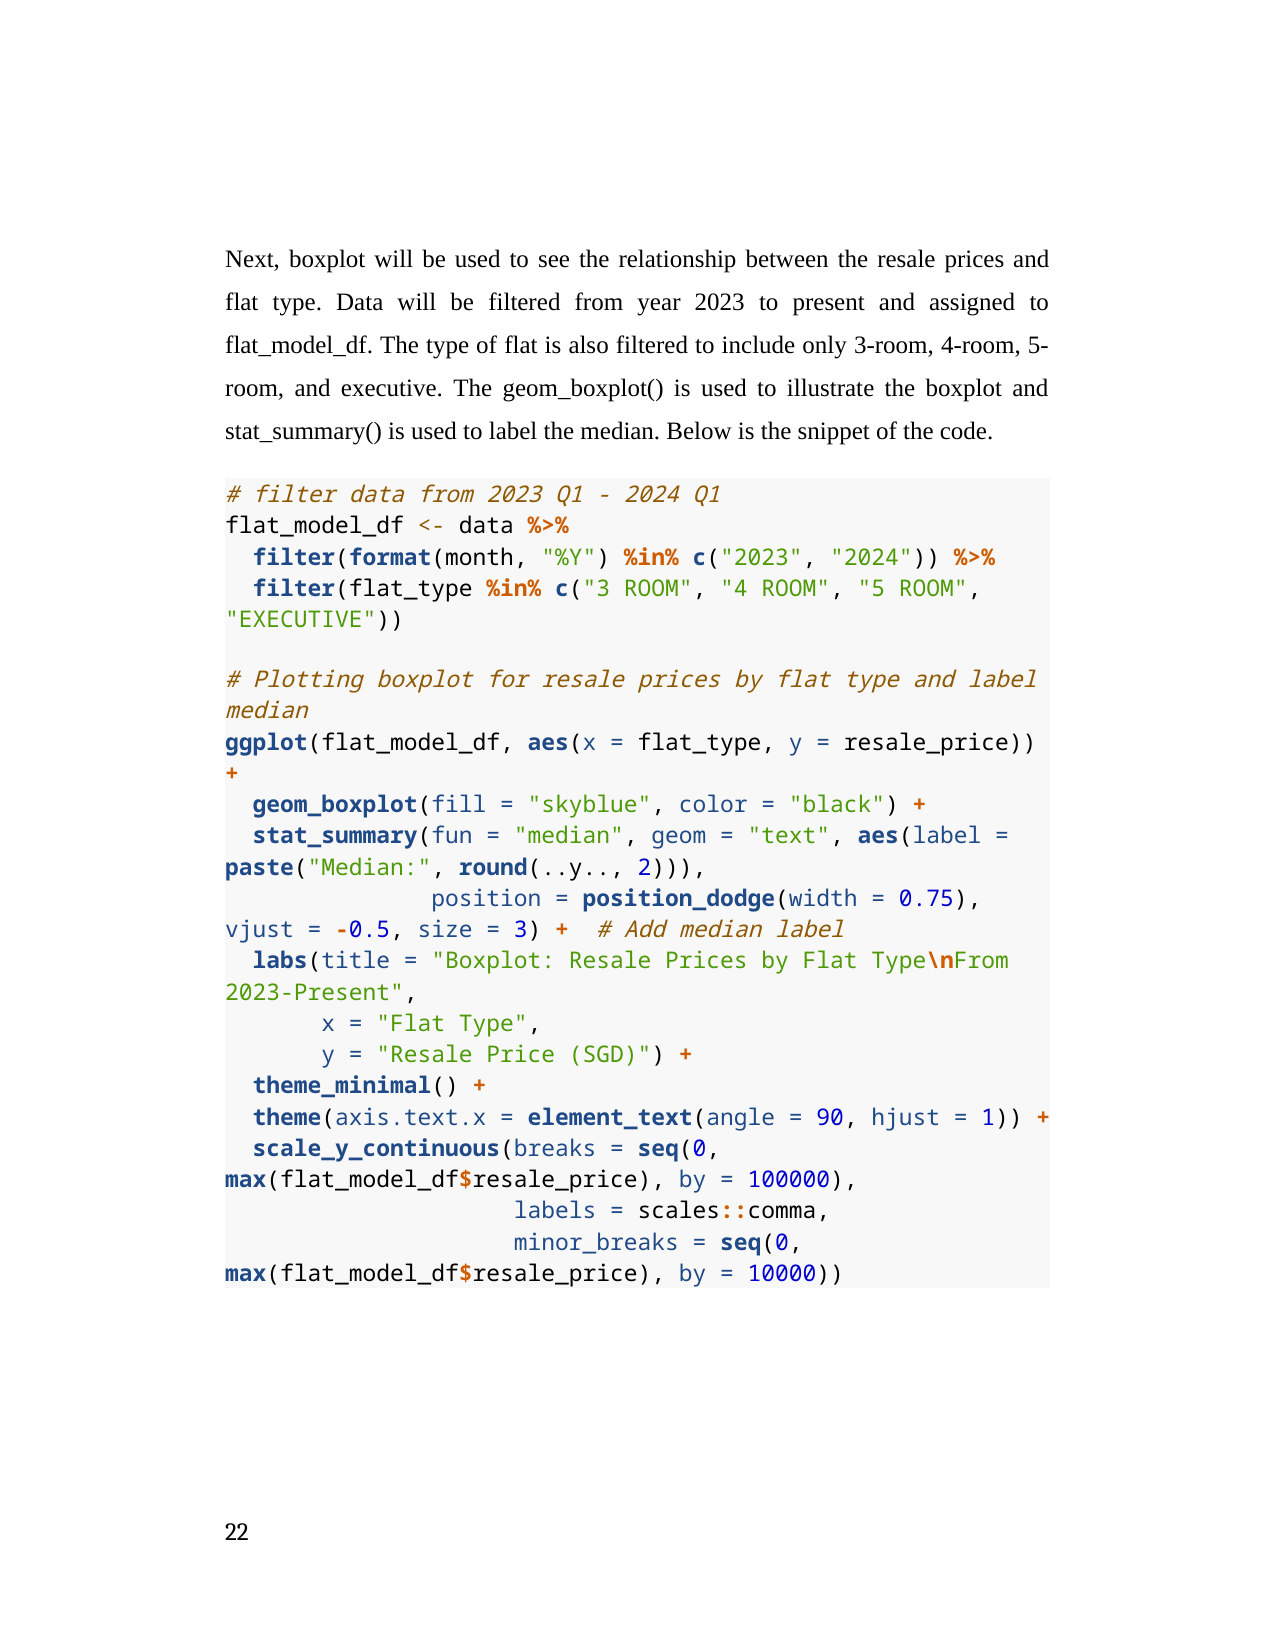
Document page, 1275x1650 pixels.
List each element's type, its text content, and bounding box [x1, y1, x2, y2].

text Next, boxplot will be used to see the relationship between the resale prices and flat type. Data will be filtered from year 2023 to present and assigned to flat_model_df. The type of flat is also filtered to include only 3-room, 4-room, 5-room, and executive. The geom_boxplot() is used to illustrate the boxplot and stat_summary() is used to label the median. Below is the snippet of the code. [225, 244, 1050, 445]
text # filter data from 2023 Q1 - 2024 Q1 flat_model_df <- data %>% filter(format(month, "%Y") %in% c("2023", "2024")) %>% filter(flat_type %in% c("3 ROOM", "4 ROOM", "5 ROOM", "EXECUTIVE")) # Plotting boxplot for resale prices by flat type and label median ggplot(flat_model_df, aes(x = flat_type, y = resale_price)) + geom_boxplot(fill = "skyblue", color = "black") + stat_summary(fun = "median", geom = "text", aes(label = paste("Median:", round(..y.., 2))), position = position_dodge(width = 0.75), vjust = -0.5, size = 3) + # Add median label labs(title = "Boxplot: Resale Prices by Flat Type\nFrom 2023-Present", x = "Flat Type", y = "Resale Price (SGD)") + theme_minimal() + theme(axis.text.x = element_text(angle = 90, hjust = 1)) + scale_y_continuous(breaks = seq(0, max(flat_model_df$resale_price), by = 100000), labels = scales::comma, minor_breaks = seq(0, max(flat_model_df$resale_price), by = 10000)) [225, 478, 1050, 1288]
